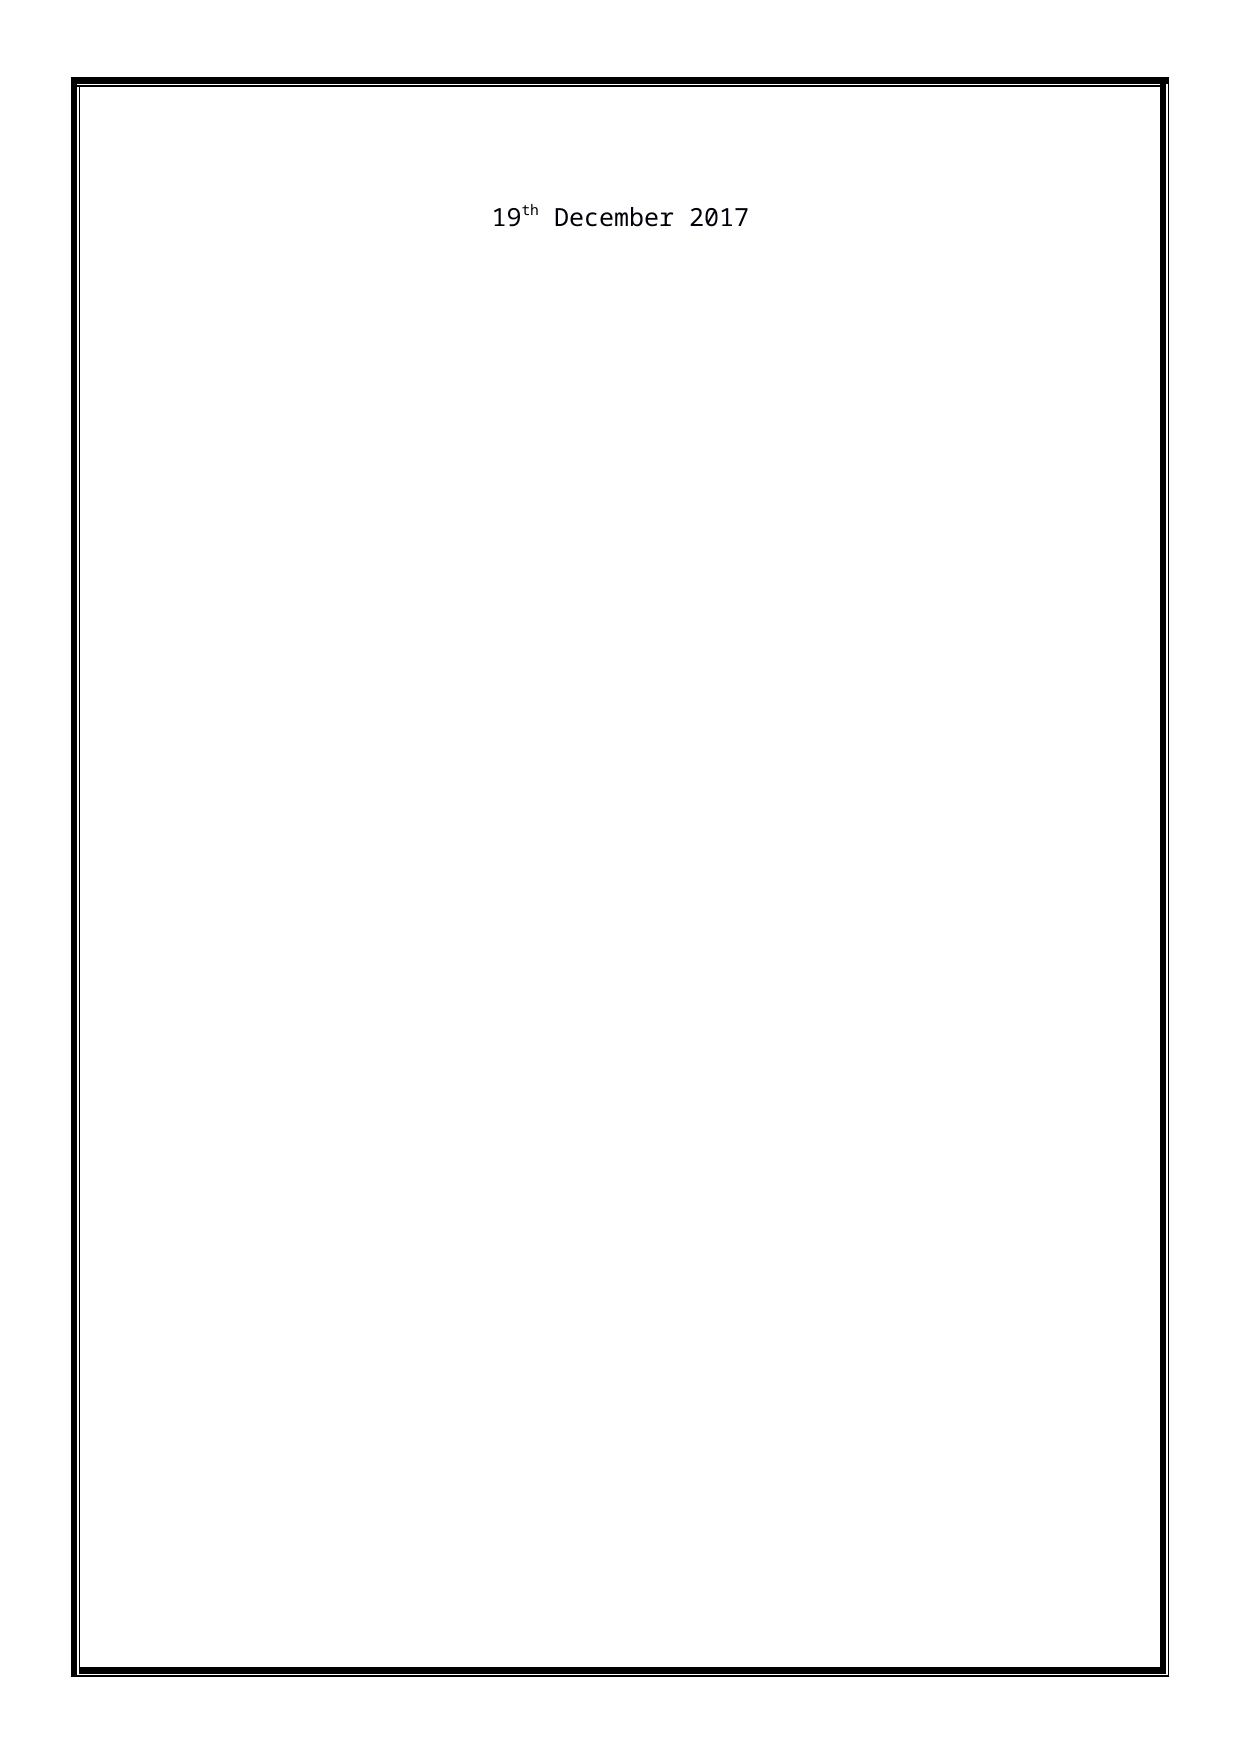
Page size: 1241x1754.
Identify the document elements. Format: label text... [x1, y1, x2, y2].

text 19th December 2017 [89, 199, 1152, 233]
